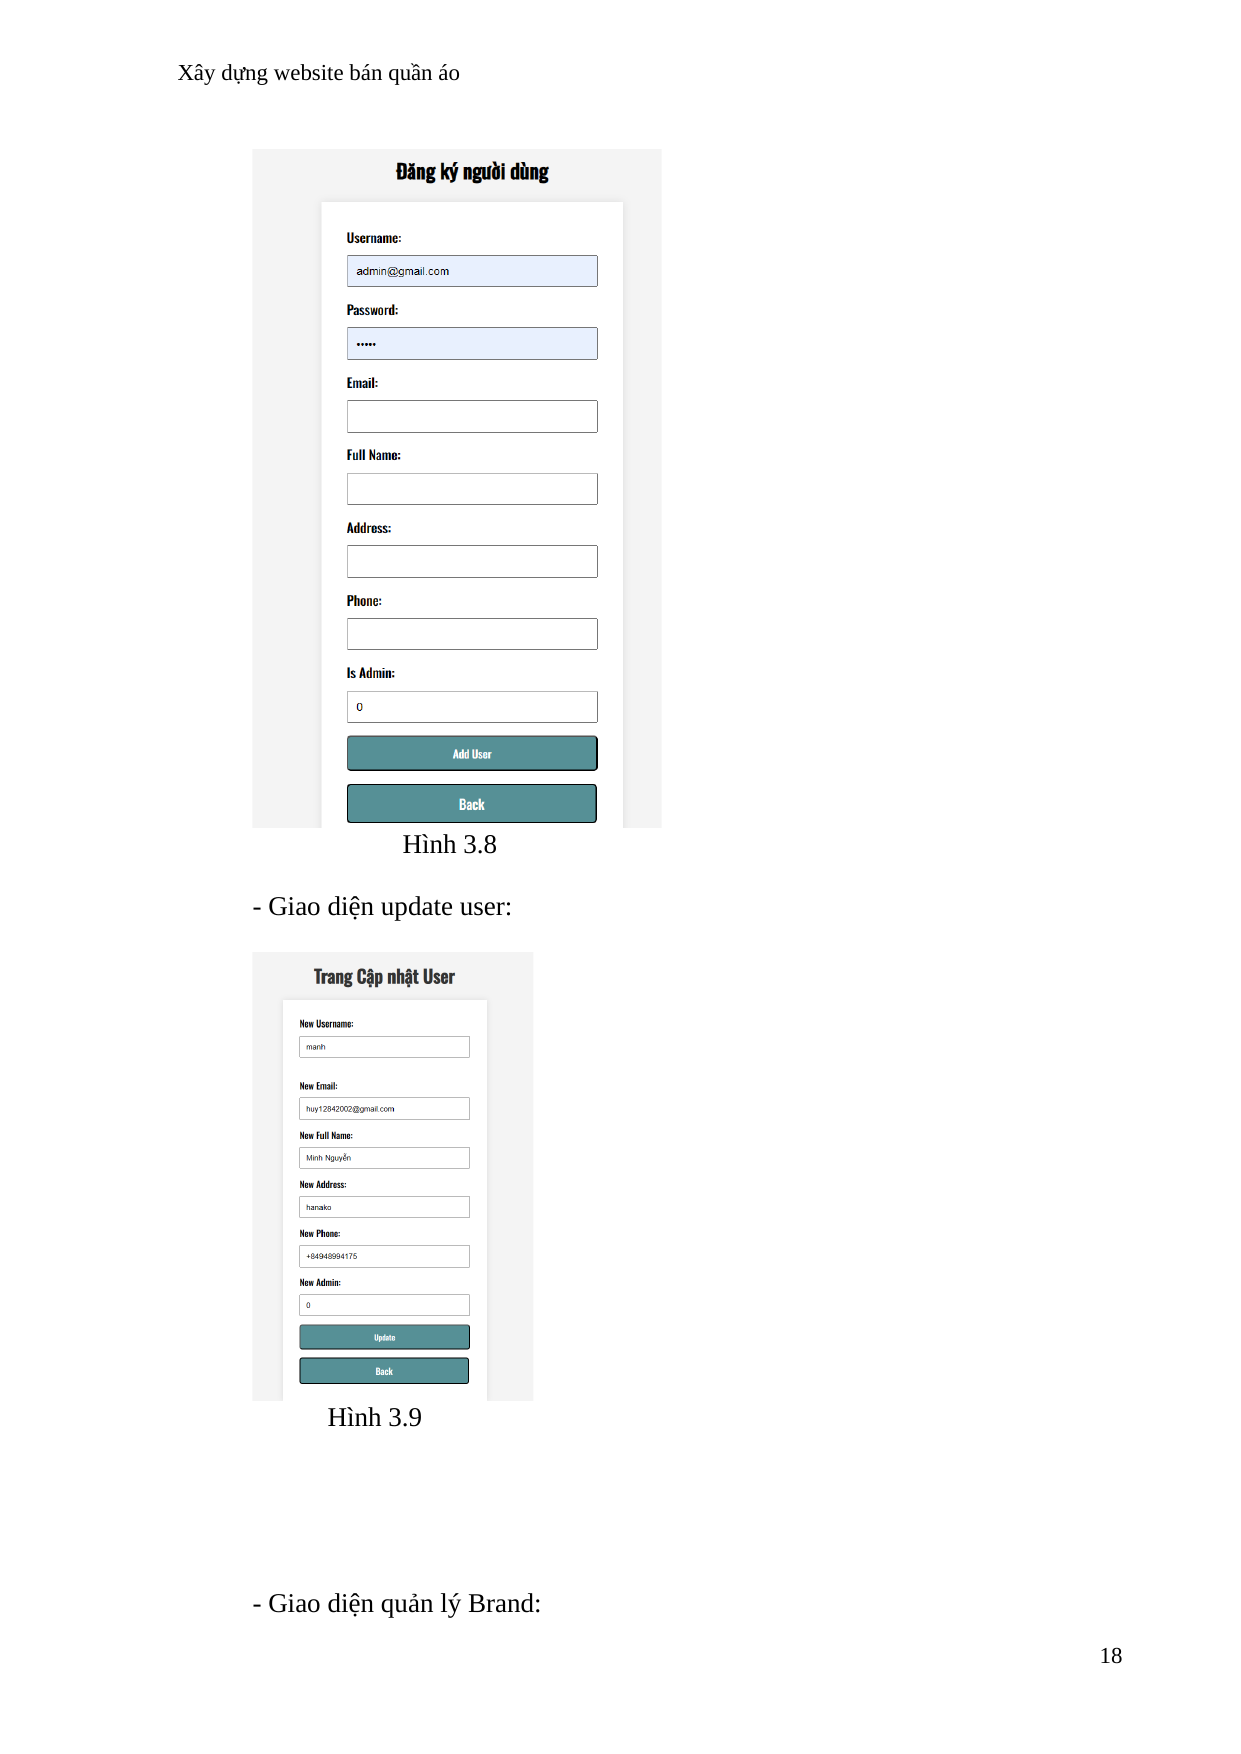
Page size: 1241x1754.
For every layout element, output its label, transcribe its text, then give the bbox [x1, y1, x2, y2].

picture [252, 952, 534, 1401]
text Hình 3.8 [252, 828, 1122, 859]
picture [252, 149, 662, 828]
text - Giao diện update user: [252, 890, 1122, 921]
text - Giao diện quản lý Brand: [252, 1587, 1122, 1619]
text Hình 3.9 [252, 1401, 1122, 1432]
